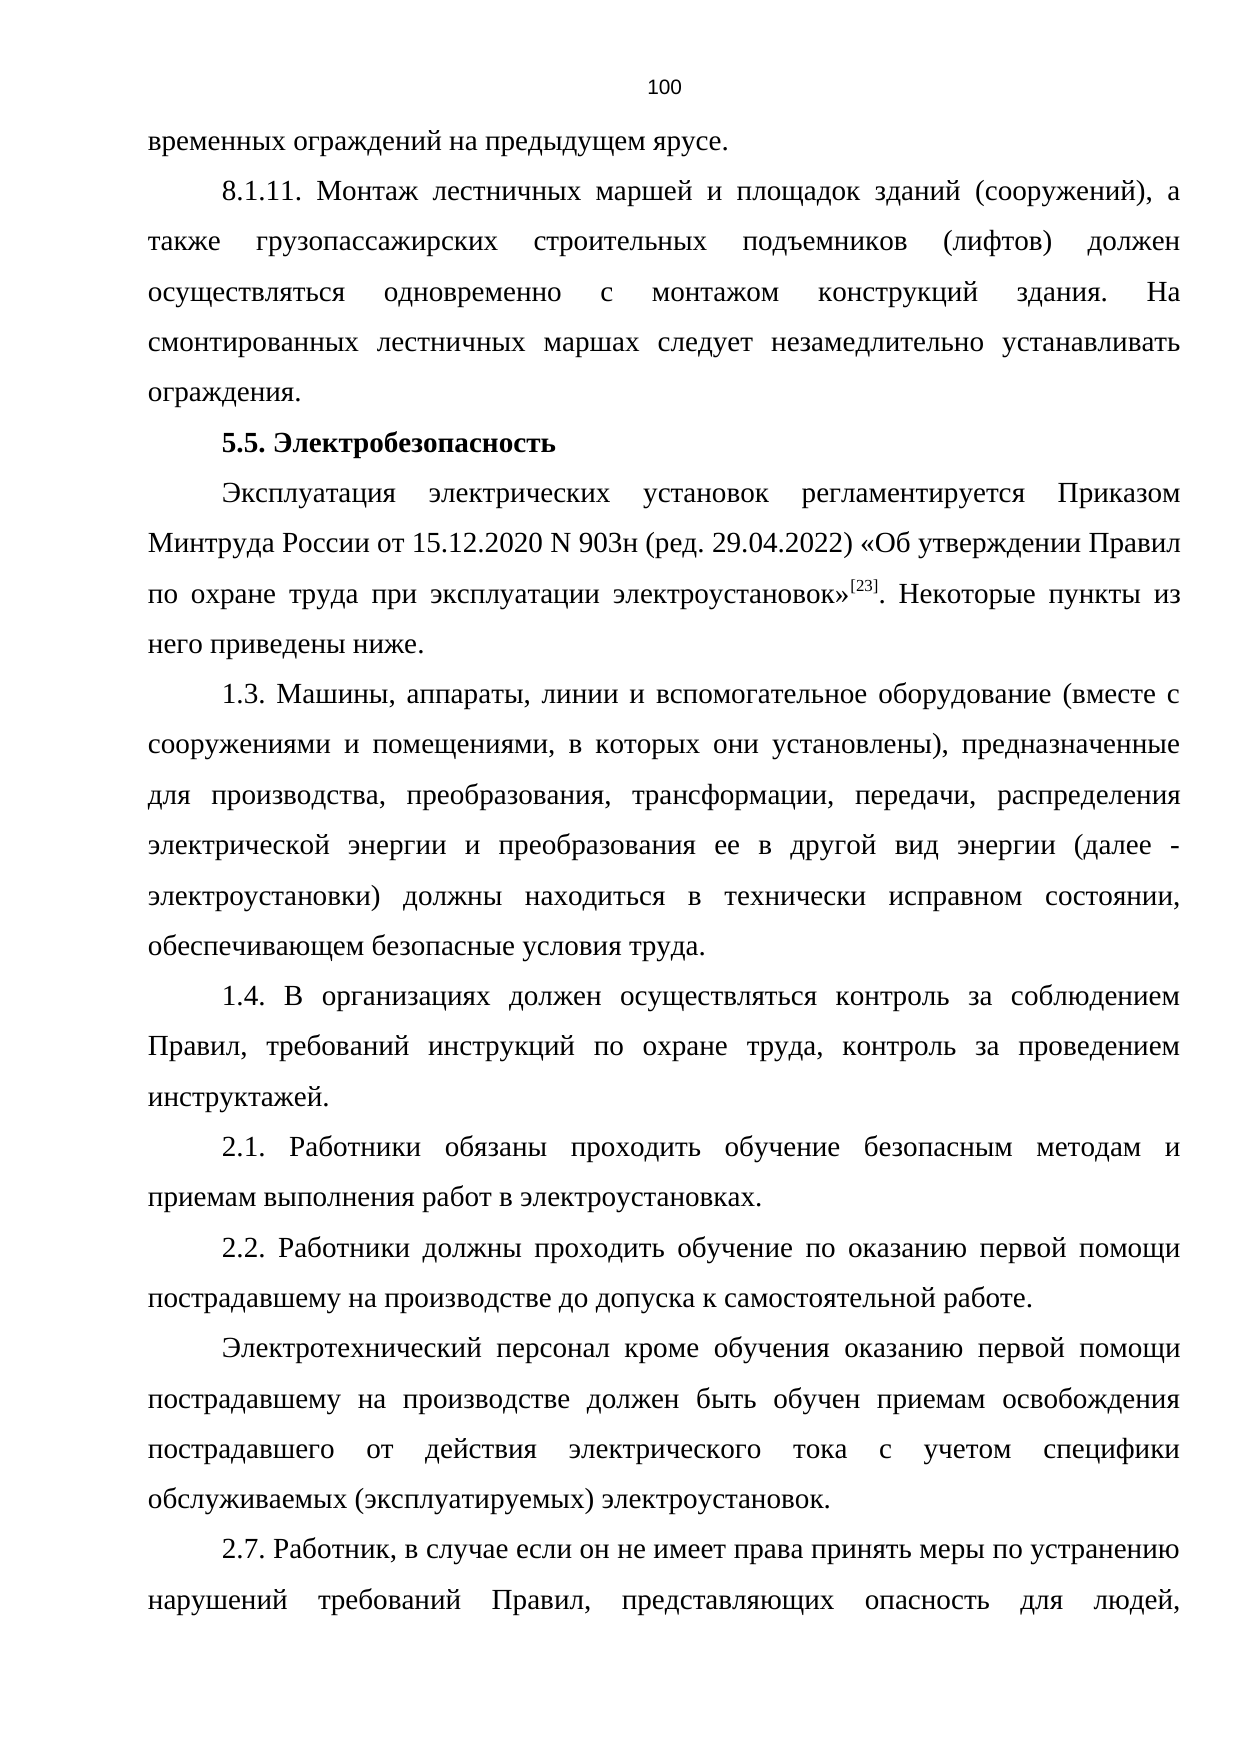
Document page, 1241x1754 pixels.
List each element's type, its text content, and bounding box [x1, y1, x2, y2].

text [148, 123, 1181, 156]
text 8.1.11. Монтаж лестничных маршей и площадок зданий (сооружений), а также грузопассажирских строительных подъемников (лифтов) должен осуществляться одновременно с монтажом конструкций здания. На смонтированных лестничных маршах следует незамедлительно устанавливать ограждения. [148, 173, 1181, 408]
text 2.2. Работники должны проходить обучение по оказанию первой помощи пострадавшему на производстве до допуска к самостоятельной работе. [148, 1230, 1181, 1314]
text Электротехнический персонал кроме обучения оказанию первой помощи пострадавшему на производстве должен быть обучен приемам освобождения пострадавшего от действия электрического тока с учетом специфики обслуживаемых (эксплуатируемых) электроустановок. [148, 1330, 1181, 1515]
text 1.3. Машины, аппараты, линии и вспомогательное оборудование (вместе с сооружениями и помещениями, в которых они установлены), предназначенные для производства, преобразования, трансформации, передачи, распределения электрической энергии и преобразования ее в другой вид энергии (далее - электроустановки) должны находиться в технически исправном состоянии, обеспечивающем безопасные условия труда. [148, 676, 1181, 961]
text 5.5. Электробезопасность [148, 425, 1181, 458]
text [148, 1532, 1181, 1616]
text 1.4. В организациях должен осуществляться контроль за соблюдением Правил, требований инструкций по охране труда, контроль за проведением инструктажей. [148, 978, 1181, 1112]
text Эксплуатация электрических установок регламентируется Приказом Минтруда России от 15.12.2020 N 903н (ред. 29.04.2022) «Об утверждении Правил по охране труда при эксплуатации электроустановок»[23]. Некоторые пункты из него приведены ниже. [148, 475, 1181, 659]
text 2.1. Работники обязаны проходить обучение безопасным методам и приемам выполнения работ в электроустановках. [148, 1129, 1181, 1213]
